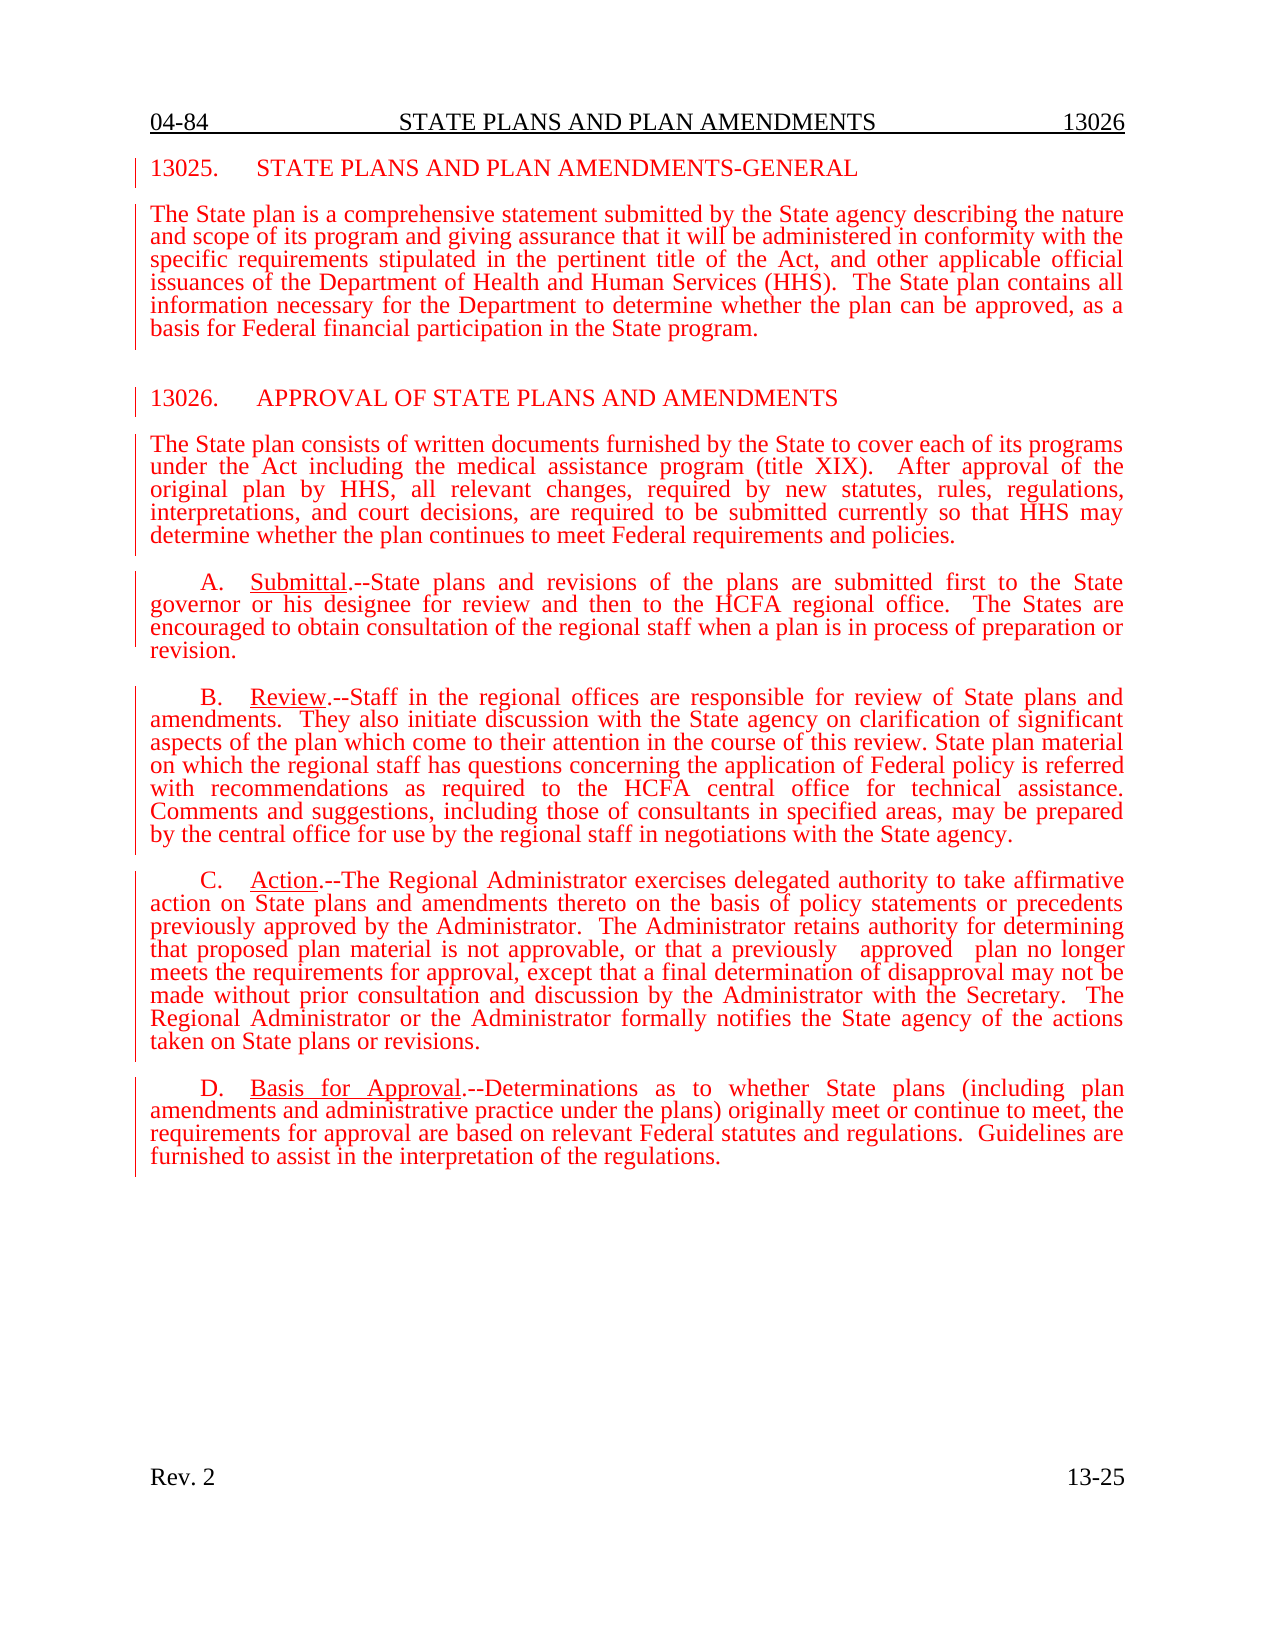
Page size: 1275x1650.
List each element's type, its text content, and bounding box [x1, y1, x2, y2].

text C. Action.--The Regional Administrator exercises delegated authority to take affirmative action on State plans and amendments thereto on the basis of policy statements or precedents previously approved by the Administrator. The Administrator retains authority for determining that proposed plan material is not approvable, or that a previously approved plan no longer meets the requirements for approval, except that a final determination of disapproval may not be made without prior consultation and discussion by the Administrator with the Secretary. The Regional Administrator or the Administrator formally notifies the State agency of the actions taken on State plans or revisions. [150, 871, 1125, 1055]
text The State plan consists of written documents furnished by the State to cover each of its programs under the Act including the medical assistance program (title XIX). After approval of the original plan by HHS, all relevant changes, required by new statutes, rules, regulations, interpretations, and court decisions, are required to be submitted currently so that HHS may determine whether the plan continues to meet Federal requirements and policies. [150, 434, 1125, 549]
text 04-84 STATE PLANS AND PLAN AMENDMENTS 13026 [150, 112, 1125, 132]
text 13026. APPROVAL OF STATE PLANS AND AMENDMENTS [150, 388, 1125, 411]
text 13025. STATE PLANS AND PLAN AMENDMENTS-GENERAL [150, 158, 1125, 181]
text D. Basis for Approval.--Determinations as to whether State plans (including plan amendments and administrative practice under the plans) originally meet or continue to meet, the requirements for approval are based on relevant Federal statutes and regulations. Guidelines are furnished to assist in the interpretation of the regulations. [150, 1078, 1125, 1169]
text B. Review.--Staff in the regional offices are responsible for review of State plans and amendments. They also initiate discussion with the State agency on clarification of significant aspects of the plan which come to their attention in the course of this review. State plan material on which the regional staff has questions concerning the application of Federal policy is referred with recommendations as required to the HCFA central office for technical assistance. Comments and suggestions, including those of consultants in specified areas, may be prepared by the central office for use by the regional staff in negotiations with the State agency. [150, 687, 1125, 848]
text The State plan is a comprehensive statement submitted by the State agency describing the nature and scope of its program and giving assurance that it will be administered in conformity with the specific requirements stipulated in the pertinent title of the Act, and other applicable official issuances of the Department of Health and Human Services (HHS). The State plan contains all information necessary for the Department to determine whether the plan can be approved, as a basis for Federal financial participation in the State program. [150, 204, 1125, 342]
text Rev. 2 13-25 [150, 1467, 1125, 1490]
text A. Submittal.--State plans and revisions of the plans are submitted first to the State governor or his designee for review and then to the HCFA regional office. The States are encouraged to obtain consultation of the regional staff when a plan is in process of preparation or revision. [150, 572, 1125, 664]
